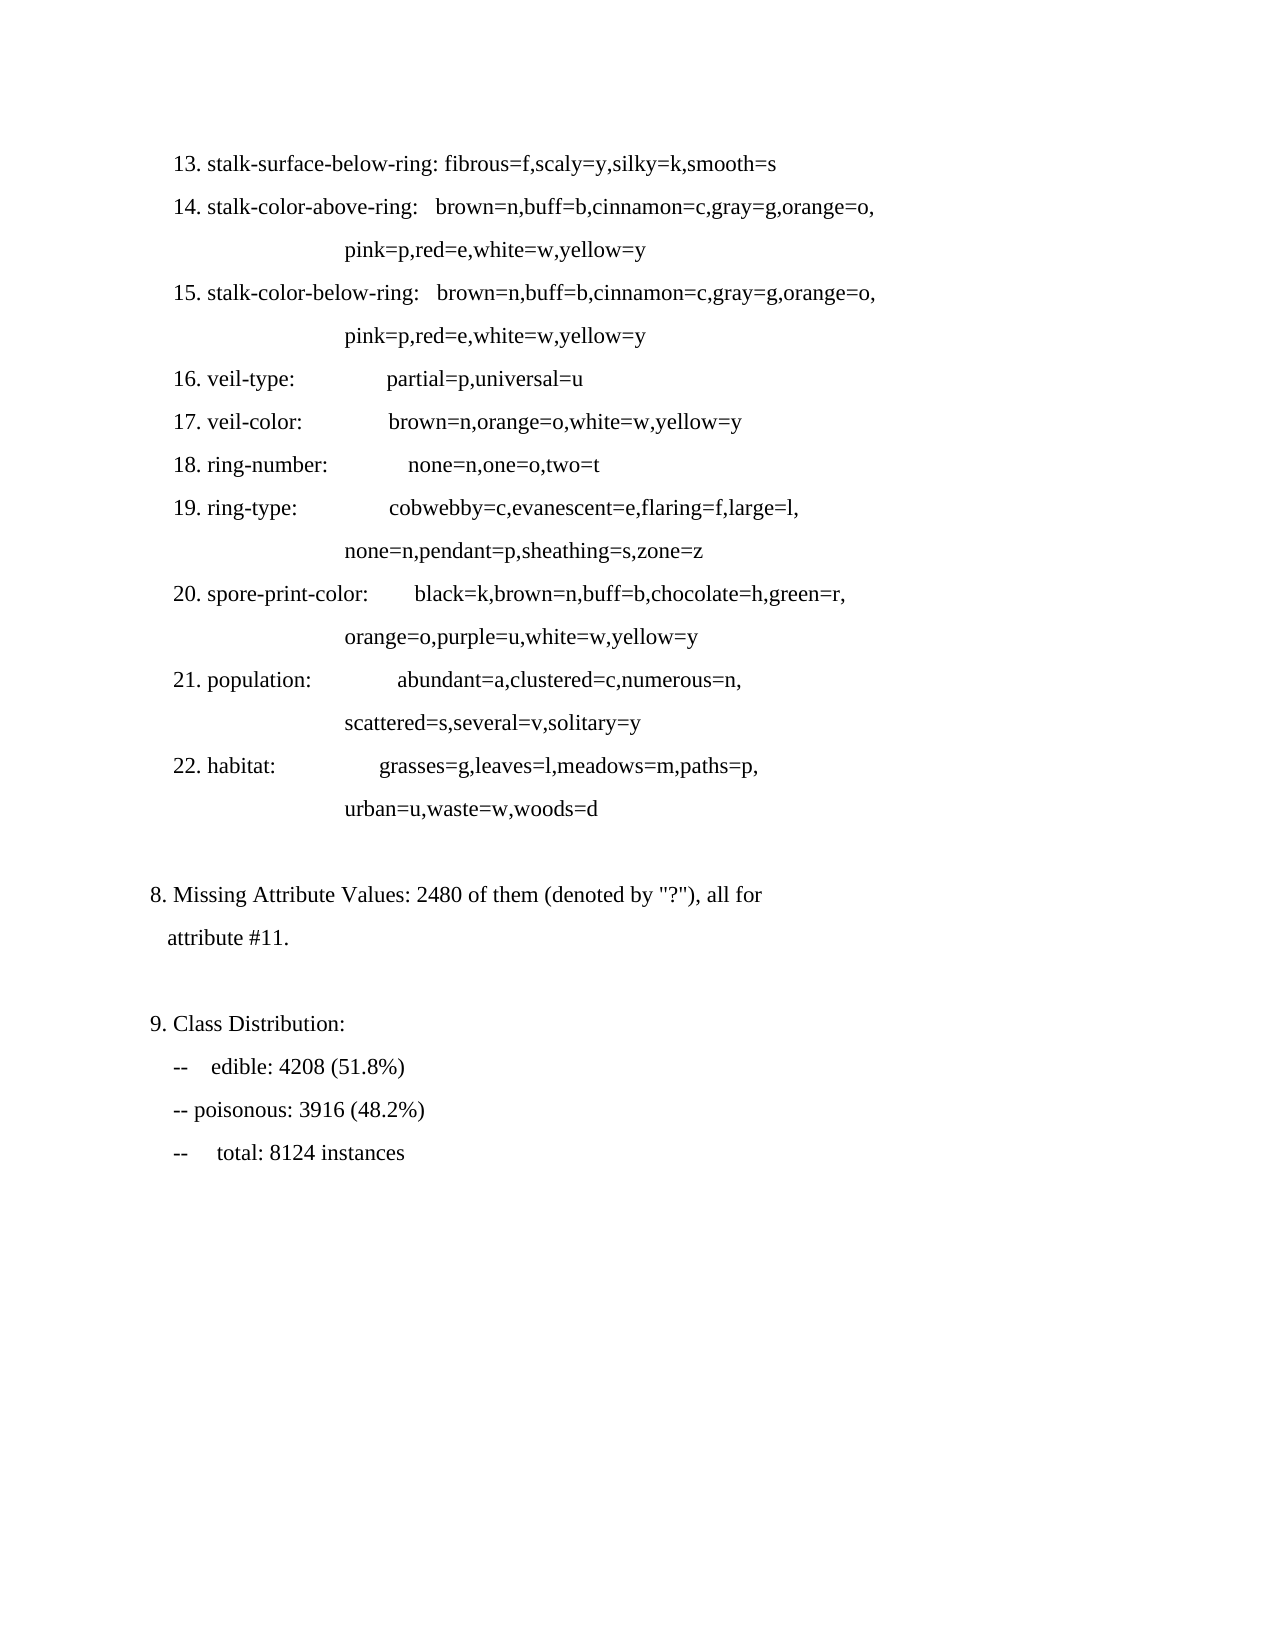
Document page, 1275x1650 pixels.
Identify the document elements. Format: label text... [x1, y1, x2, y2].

text none=n,pendant=p,sheathing=s,zone=z [150, 537, 1125, 563]
text 14. stalk-color-above-ring: brown=n,buff=b,cinnamon=c,gray=g,orange=o, [150, 193, 1125, 219]
text attribute #11. [150, 924, 1125, 951]
text 18. ring-number: none=n,one=o,two=t [150, 451, 1125, 477]
text pink=p,red=e,white=w,yellow=y [150, 236, 1125, 262]
text scattered=s,several=v,solitary=y [150, 709, 1125, 736]
text 17. veil-color: brown=n,orange=o,white=w,yellow=y [150, 408, 1125, 434]
text 15. stalk-color-below-ring: brown=n,buff=b,cinnamon=c,gray=g,orange=o, [150, 279, 1125, 305]
text urban=u,waste=w,woods=d [150, 795, 1125, 822]
text 19. ring-type: cobwebby=c,evanescent=e,flaring=f,large=l, [150, 494, 1125, 521]
text orange=o,purple=u,white=w,yellow=y [150, 623, 1125, 649]
text 9. Class Distribution: [150, 1010, 1125, 1037]
text 20. spore-print-color: black=k,brown=n,buff=b,chocolate=h,green=r, [150, 580, 1125, 607]
text 21. population: abundant=a,clustered=c,numerous=n, [150, 666, 1125, 693]
text 22. habitat: grasses=g,leaves=l,meadows=m,paths=p, [150, 752, 1125, 779]
text -- poisonous: 3916 (48.2%) [150, 1096, 1125, 1123]
text 8. Missing Attribute Values: 2480 of them (denoted by "?"), all for [150, 881, 1125, 908]
text pink=p,red=e,white=w,yellow=y [150, 322, 1125, 348]
text 16. veil-type: partial=p,universal=u [150, 365, 1125, 391]
text 13. stalk-surface-below-ring: fibrous=f,scaly=y,silky=k,smooth=s [150, 150, 1125, 176]
text -- total: 8124 instances [150, 1139, 1125, 1166]
text -- edible: 4208 (51.8%) [150, 1053, 1125, 1080]
